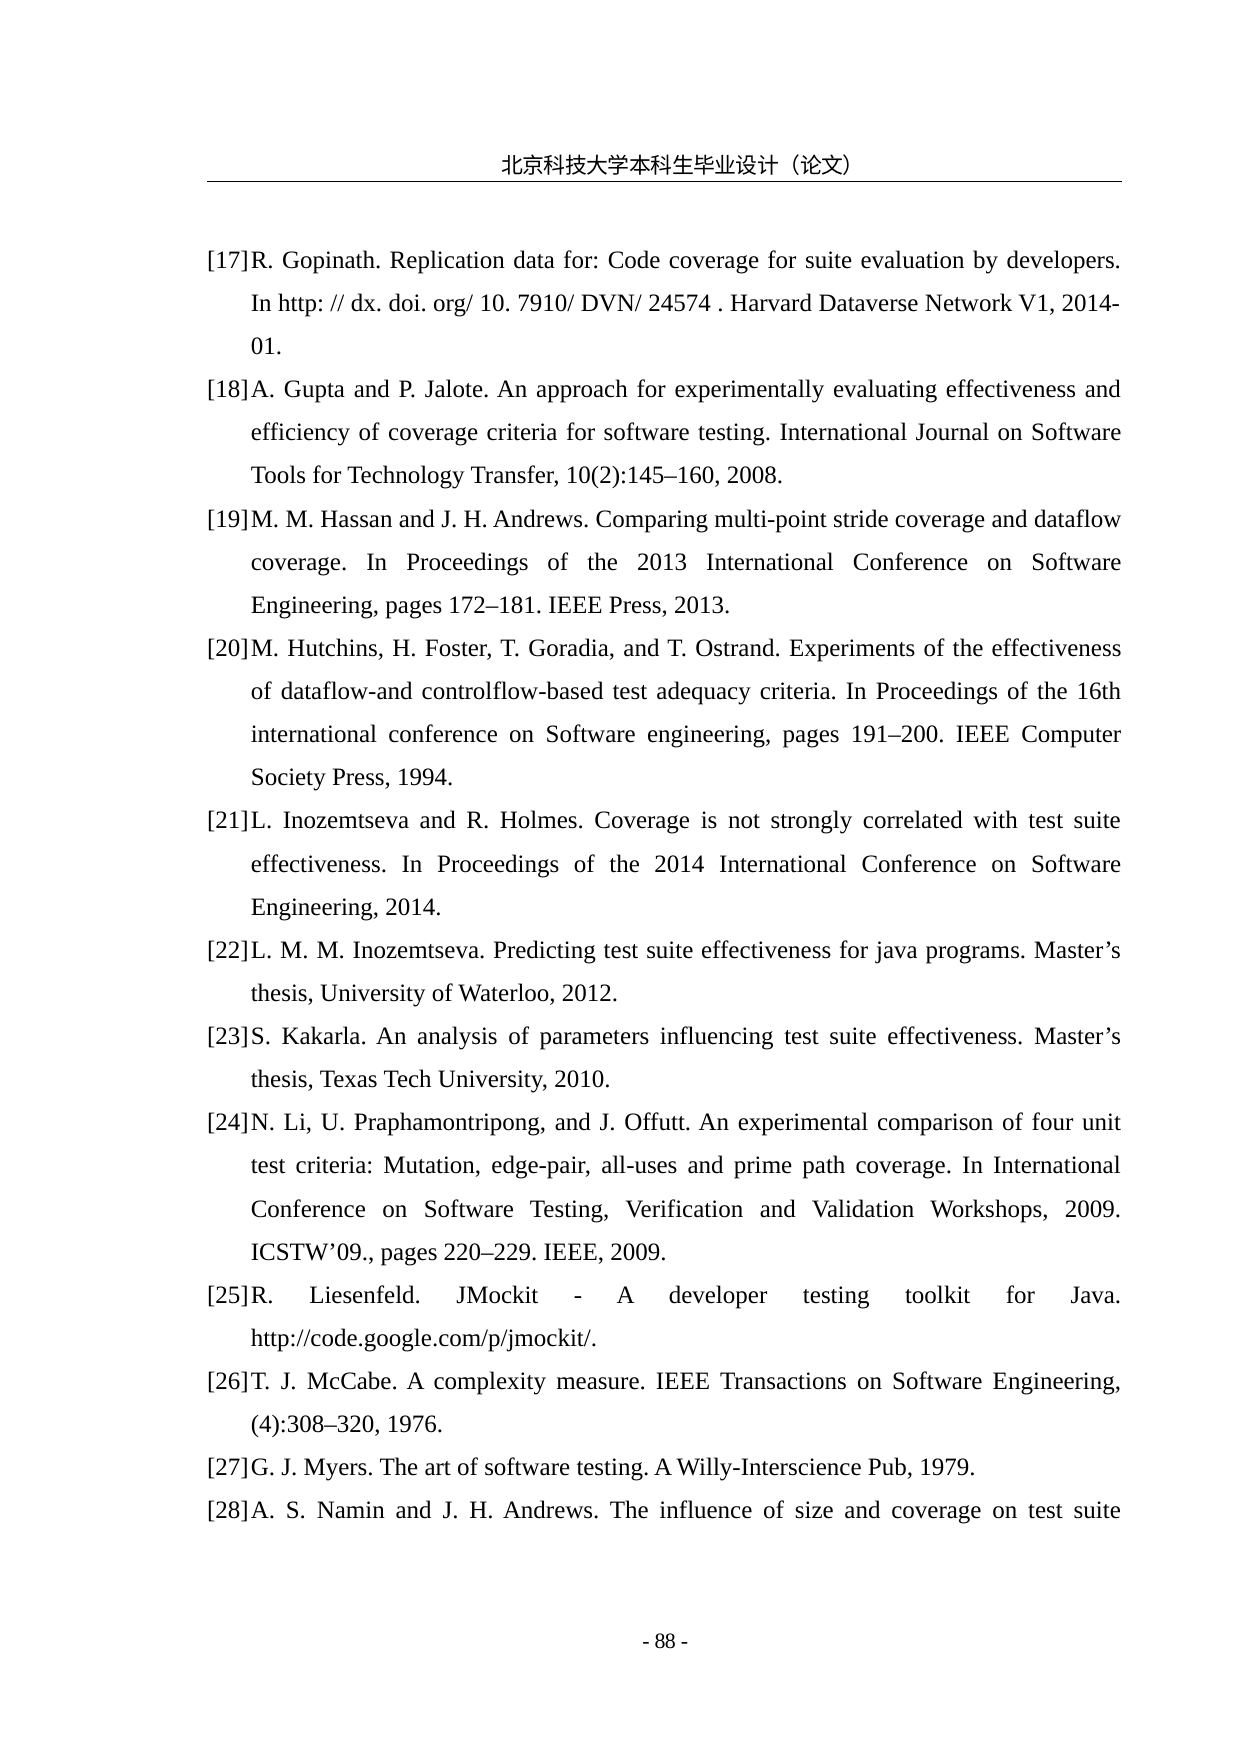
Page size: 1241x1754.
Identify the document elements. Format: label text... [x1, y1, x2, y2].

list M. M. Hassan and J. H. Andrews. Comparing multi-point stride coverage and dataflow coverage. In Proceedings of the 2013 International Conference on Software Engineering, pages 172–181. IEEE Press, 2013. [207, 504, 1122, 619]
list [207, 1496, 1122, 1524]
list G. J. Myers. The art of software testing. A Willy-Interscience Pub, 1979. [207, 1452, 1122, 1481]
list A. Gupta and P. Jalote. An approach for experimentally evaluating effectiveness and efficiency of coverage criteria for software testing. International Journal on Software Tools for Technology Transfer, 10(2):145–160, 2008. [207, 374, 1122, 489]
list L. M. M. Inozemtseva. Predicting test suite effectiveness for java programs. Master’s thesis, University of Waterloo, 2012. [207, 935, 1122, 1007]
list S. Kakarla. An analysis of parameters influencing test suite effectiveness. Master’s thesis, Texas Tech University, 2010. [207, 1021, 1122, 1093]
list M. Hutchins, H. Foster, T. Goradia, and T. Ostrand. Experiments of the effectiveness of dataflow-and controlflow-based test adequacy criteria. In Proceedings of the 16th international conference on Software engineering, pages 191–200. IEEE Computer Society Press, 1994. [207, 633, 1122, 791]
list L. Inozemtseva and R. Holmes. Coverage is not strongly correlated with test suite effectiveness. In Proceedings of the 2014 International Conference on Software Engineering, 2014. [207, 806, 1122, 921]
list R. Gopinath. Replication data for: Code coverage for suite evaluation by developers. In http: // dx. doi. org/ 10. 7910/ DVN/ 24574 . Harvard Dataverse Network V1, 2014-01. [207, 245, 1122, 360]
list T. J. McCabe. A complexity measure. IEEE Transactions on Software Engineering, (4):308–320, 1976. [207, 1366, 1122, 1438]
list R. Liesenfeld. JMockit - A developer testing toolkit for Java. http://code.google.com/p/jmockit/. [207, 1280, 1122, 1352]
list N. Li, U. Praphamontripong, and J. Offutt. An experimental comparison of four unit test criteria: Mutation, edge-pair, all-uses and prime path coverage. In International Conference on Software Testing, Verification and Validation Workshops, 2009. ICSTW’09., pages 220–229. IEEE, 2009. [207, 1107, 1122, 1266]
